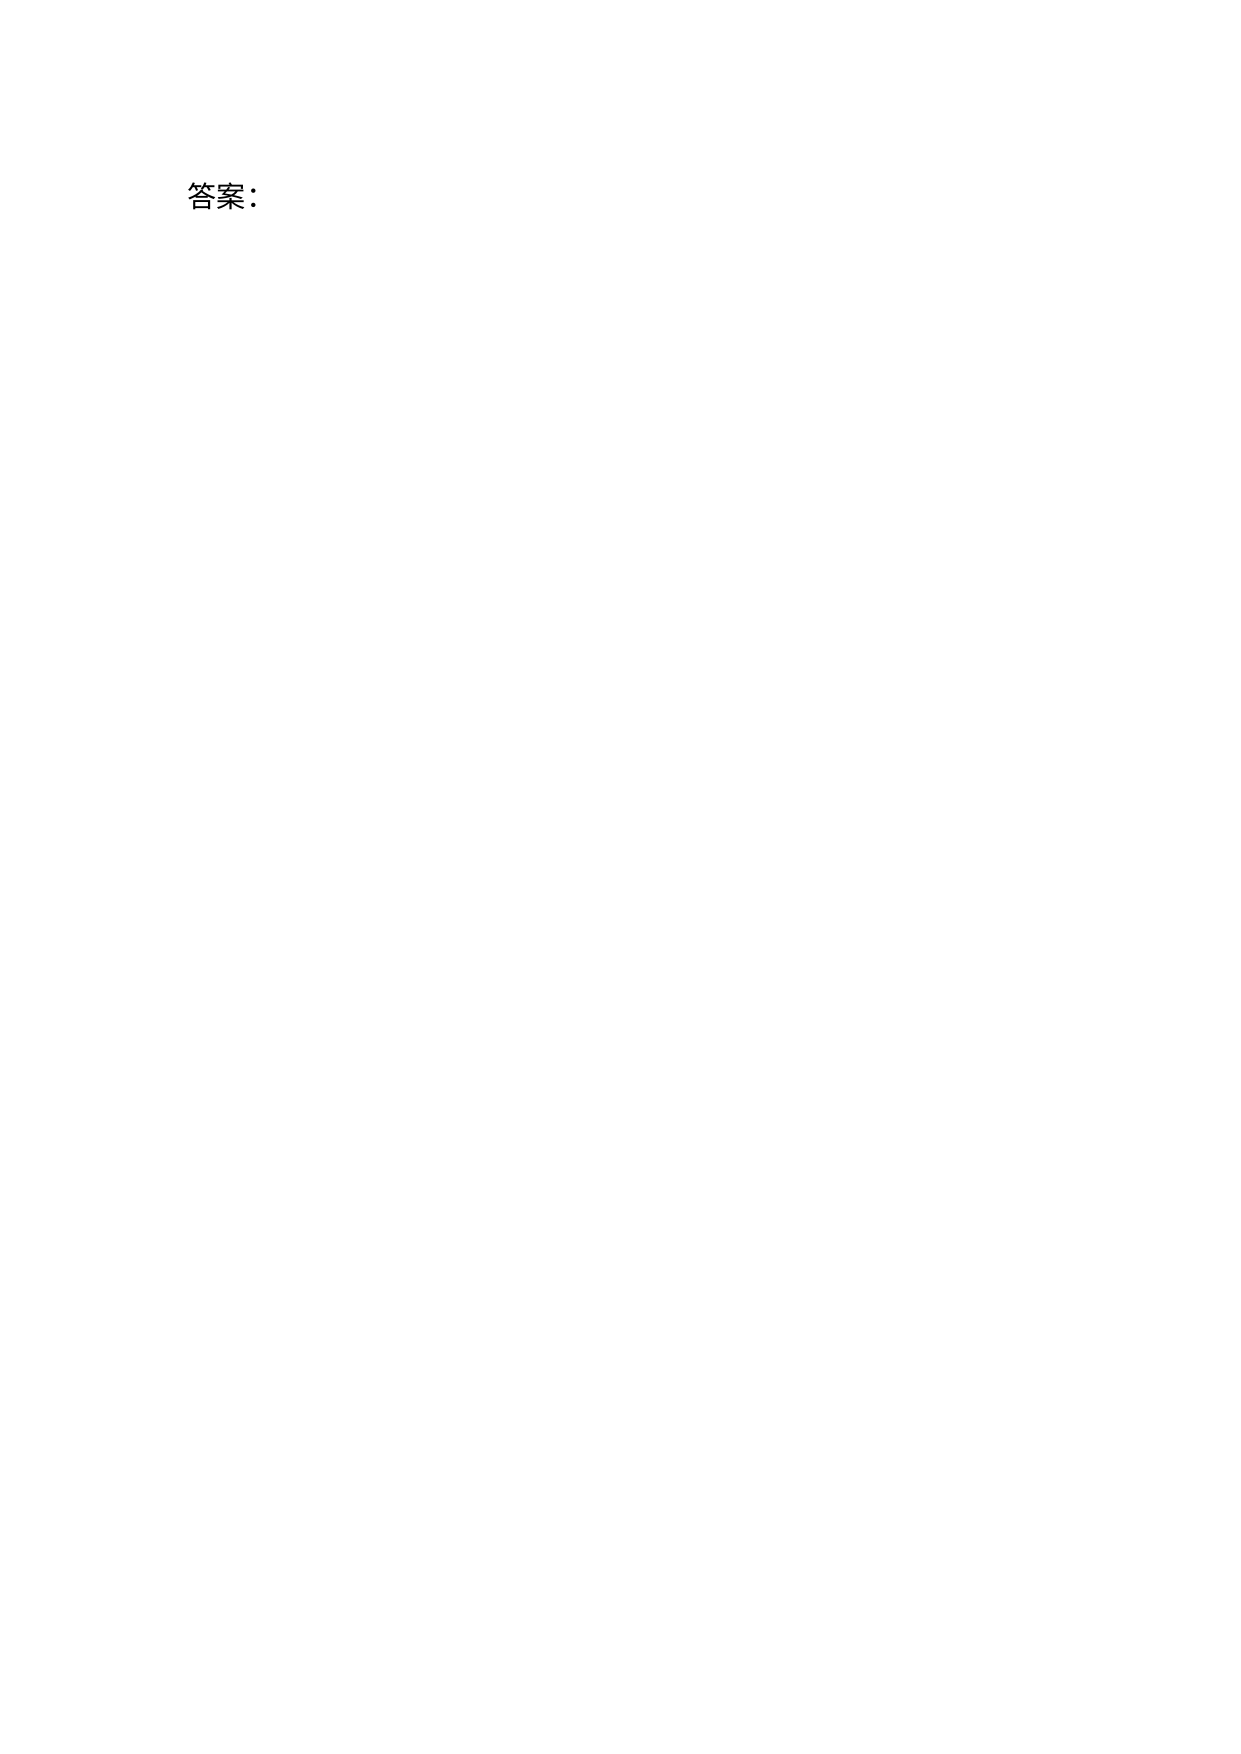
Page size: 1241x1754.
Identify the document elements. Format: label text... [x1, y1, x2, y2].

text 答案： [187, 162, 1053, 227]
